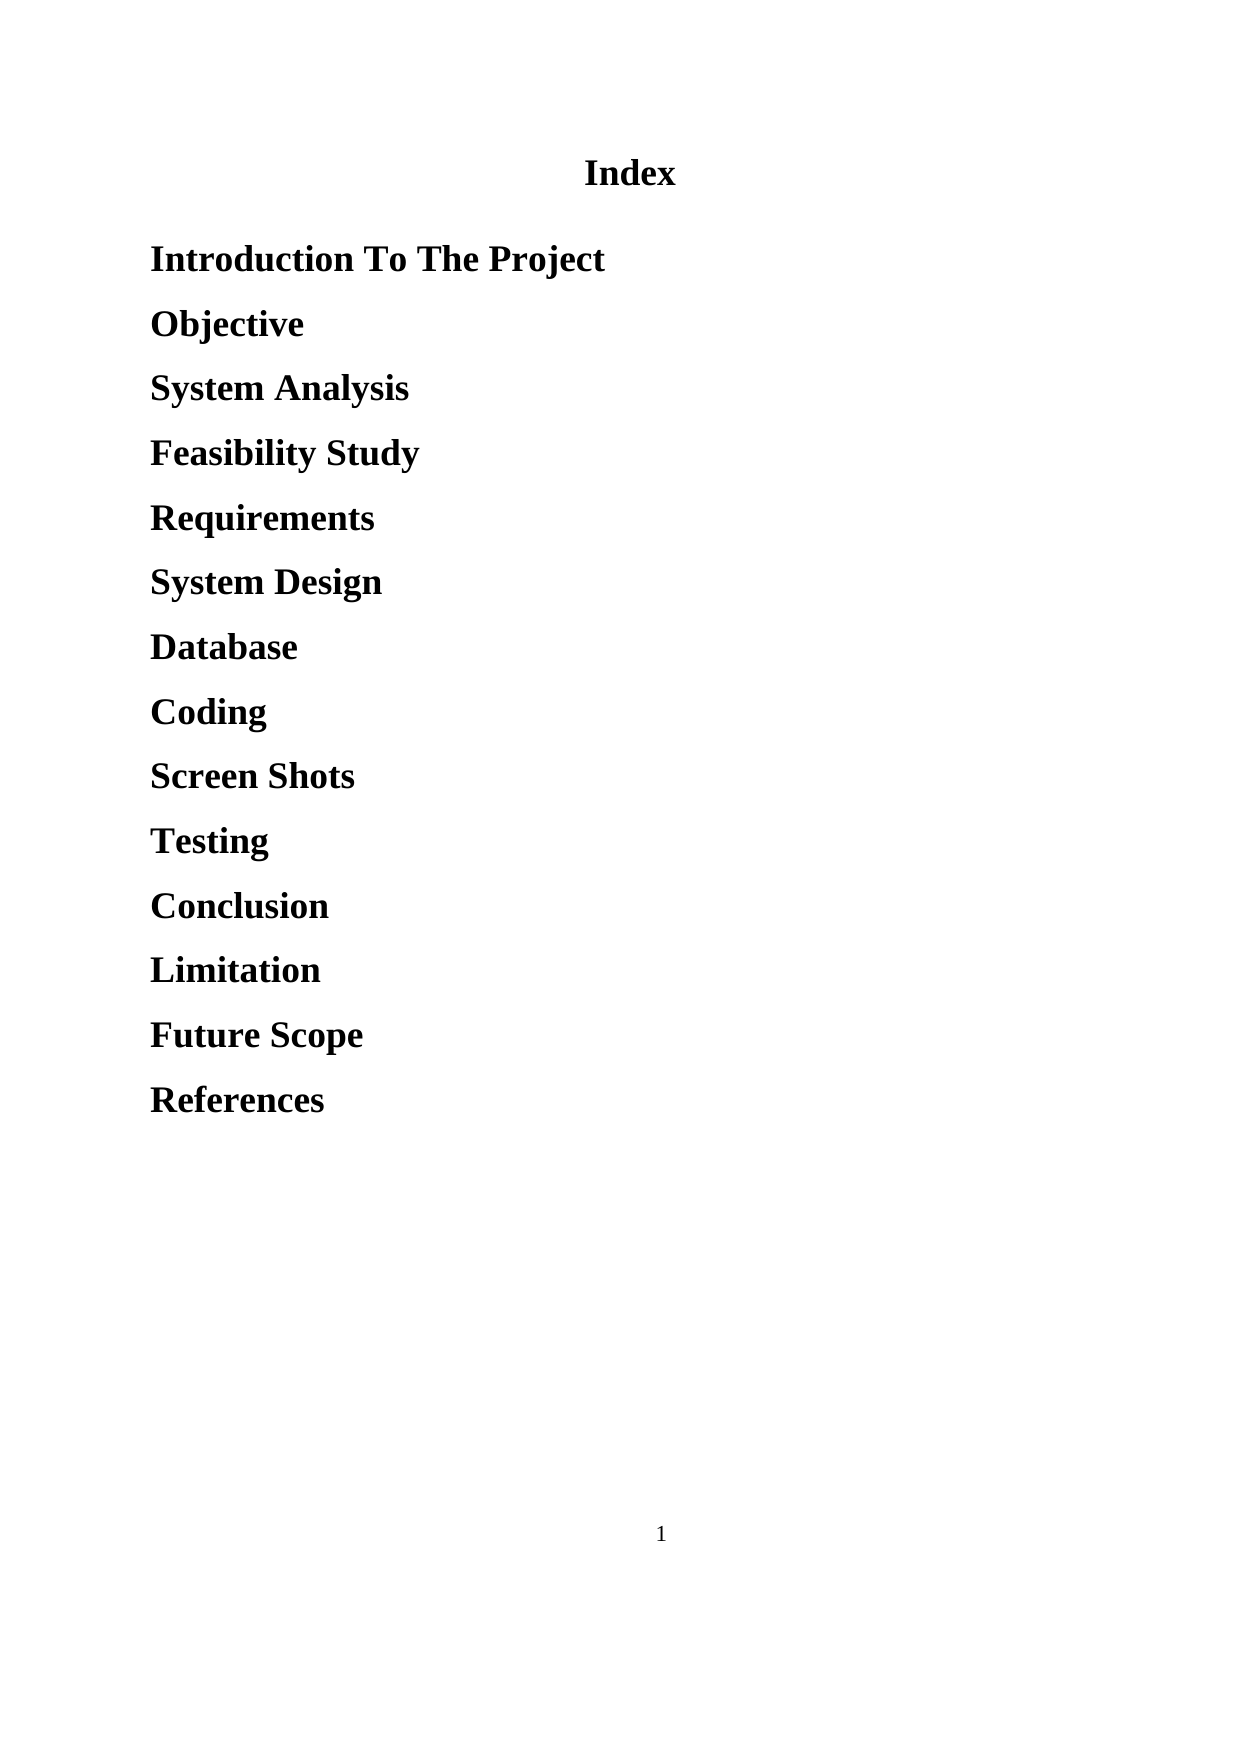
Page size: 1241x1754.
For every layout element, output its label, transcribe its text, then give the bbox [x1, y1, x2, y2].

subtitle Index [169, 150, 1090, 193]
text Requirements [150, 495, 1090, 538]
text Objective [150, 301, 1090, 344]
text System Design [150, 560, 1090, 603]
text Limitation [150, 948, 1090, 991]
text Future Scope [150, 1012, 1090, 1056]
text Database [150, 624, 1090, 667]
text Coding [150, 689, 1090, 732]
text Conclusion [150, 883, 1090, 926]
text System Analysis [150, 366, 1090, 409]
text Feasibility Study [150, 430, 1090, 473]
text References [150, 1077, 1090, 1120]
text Introduction To The Project [150, 236, 1090, 279]
text Screen Shots [150, 754, 1090, 797]
text Testing [150, 818, 1090, 862]
